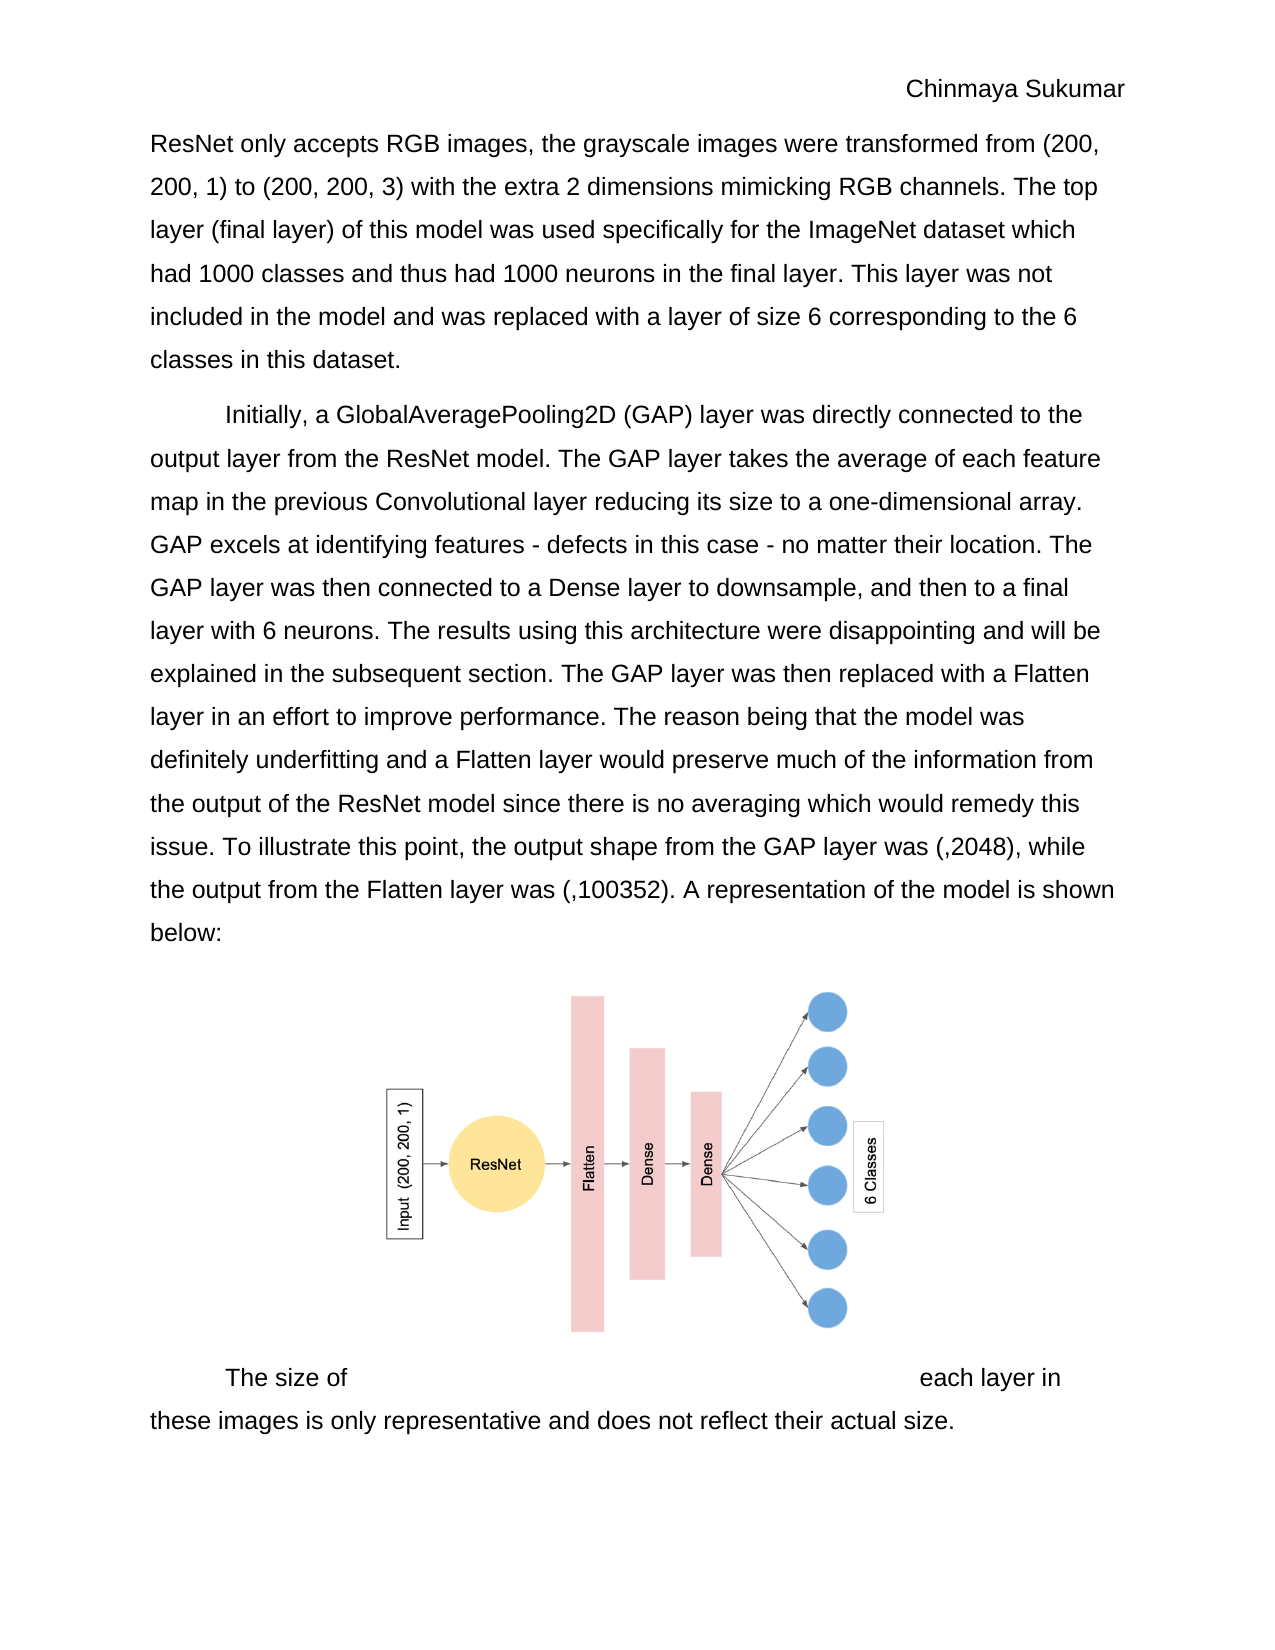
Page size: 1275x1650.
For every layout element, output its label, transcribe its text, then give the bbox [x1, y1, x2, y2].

picture [374, 975, 901, 1344]
text The size of each layer in these images is only representative and does not reflect their actual size. [150, 1363, 1125, 1435]
text Initially, a GlobalAveragePooling2D (GAP) layer was directly connected to the output layer from the ResNet model. The GAP layer takes the average of each feature map in the previous Convolutional layer reducing its size to a one-dimensional array. GAP excels at identifying features - defects in this case - no matter their location. The GAP layer was then connected to a Dense layer to downsample, and then to a final layer with 6 neurons. The results using this architecture were disappointing and will be explained in the subsequent section. The GAP layer was then replaced with a Flatten layer in an effort to improve performance. The reason being that the model was definitely underfitting and a Flatten layer would preserve much of the information from the output of the ResNet model since there is no averaging which would remedy this issue. To illustrate this point, the output shape from the GAP layer was (,2048), while the output from the Flatten layer was (,100352). A representation of the model is shown below: [150, 401, 1125, 947]
